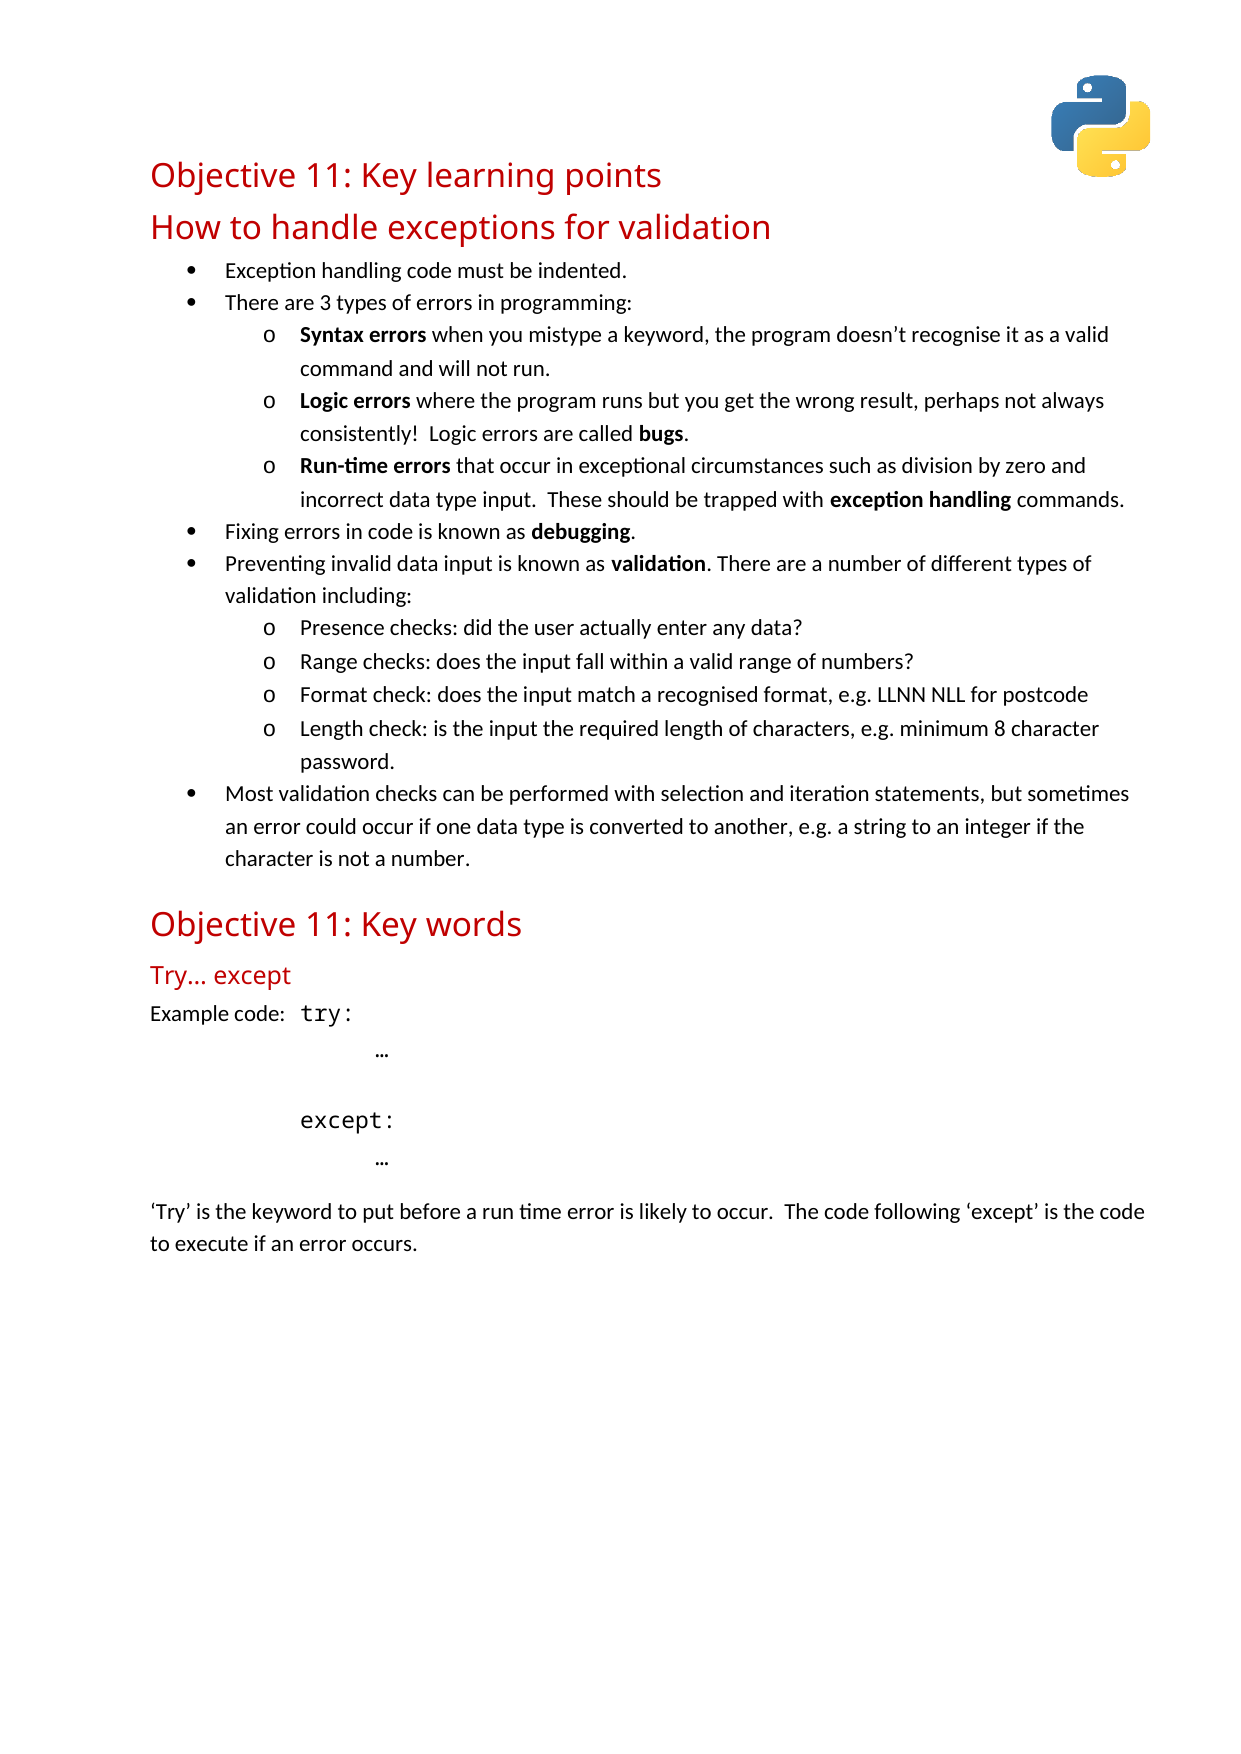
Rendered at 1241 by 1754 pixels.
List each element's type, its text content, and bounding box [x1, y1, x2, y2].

list Range checks: does the input fall within a valid range of numbers? [262, 647, 1152, 676]
list Preventing invalid data input is known as validation. There are a number of different types of validation including: [187, 549, 1152, 609]
picture [1050, 75, 1150, 175]
list Most validation checks can be performed with selection and iteration statements, but sometimes an error could occur if one data type is converted to another, e.g. a string to an integer if the character is not a number. [187, 779, 1152, 872]
list Length check: is the input the required length of characters, e.g. minimum 8 character password. [262, 714, 1152, 775]
list Run-time errors that occur in exceptional circumstances such as division by zero and incorrect data type input. These should be trapped with exception handling commands. [262, 451, 1152, 513]
text Example code: try: … except: … [150, 997, 1152, 1172]
list Syntax errors when you mistype a keyword, the program doesn’t recognise it as a valid command and will not run. [262, 320, 1152, 382]
list Exception handling code must be indented. [187, 256, 1152, 284]
subtitle Try… except [150, 957, 1152, 992]
subtitle Objective 11: Key learning points How to handle exceptions for validation [150, 152, 1152, 249]
list Presence checks: did the user actually enter any data? [262, 613, 1152, 643]
list Fixing errors in code is known as debugging. [187, 517, 1152, 545]
subtitle Objective 11: Key words [150, 901, 1152, 947]
list There are 3 types of errors in programming: [187, 288, 1152, 316]
list Logic errors where the program runs but you get the wrong result, perhaps not always consistently! Logic errors are called bugs. [262, 386, 1152, 447]
text ‘Try’ is the keyword to put before a run time error is likely to occur. The code following ‘except’ is the code to execute if an error occurs. [150, 1197, 1152, 1257]
list Format check: does the input match a recognised format, e.g. LLNN NLL for postcode [262, 681, 1152, 710]
